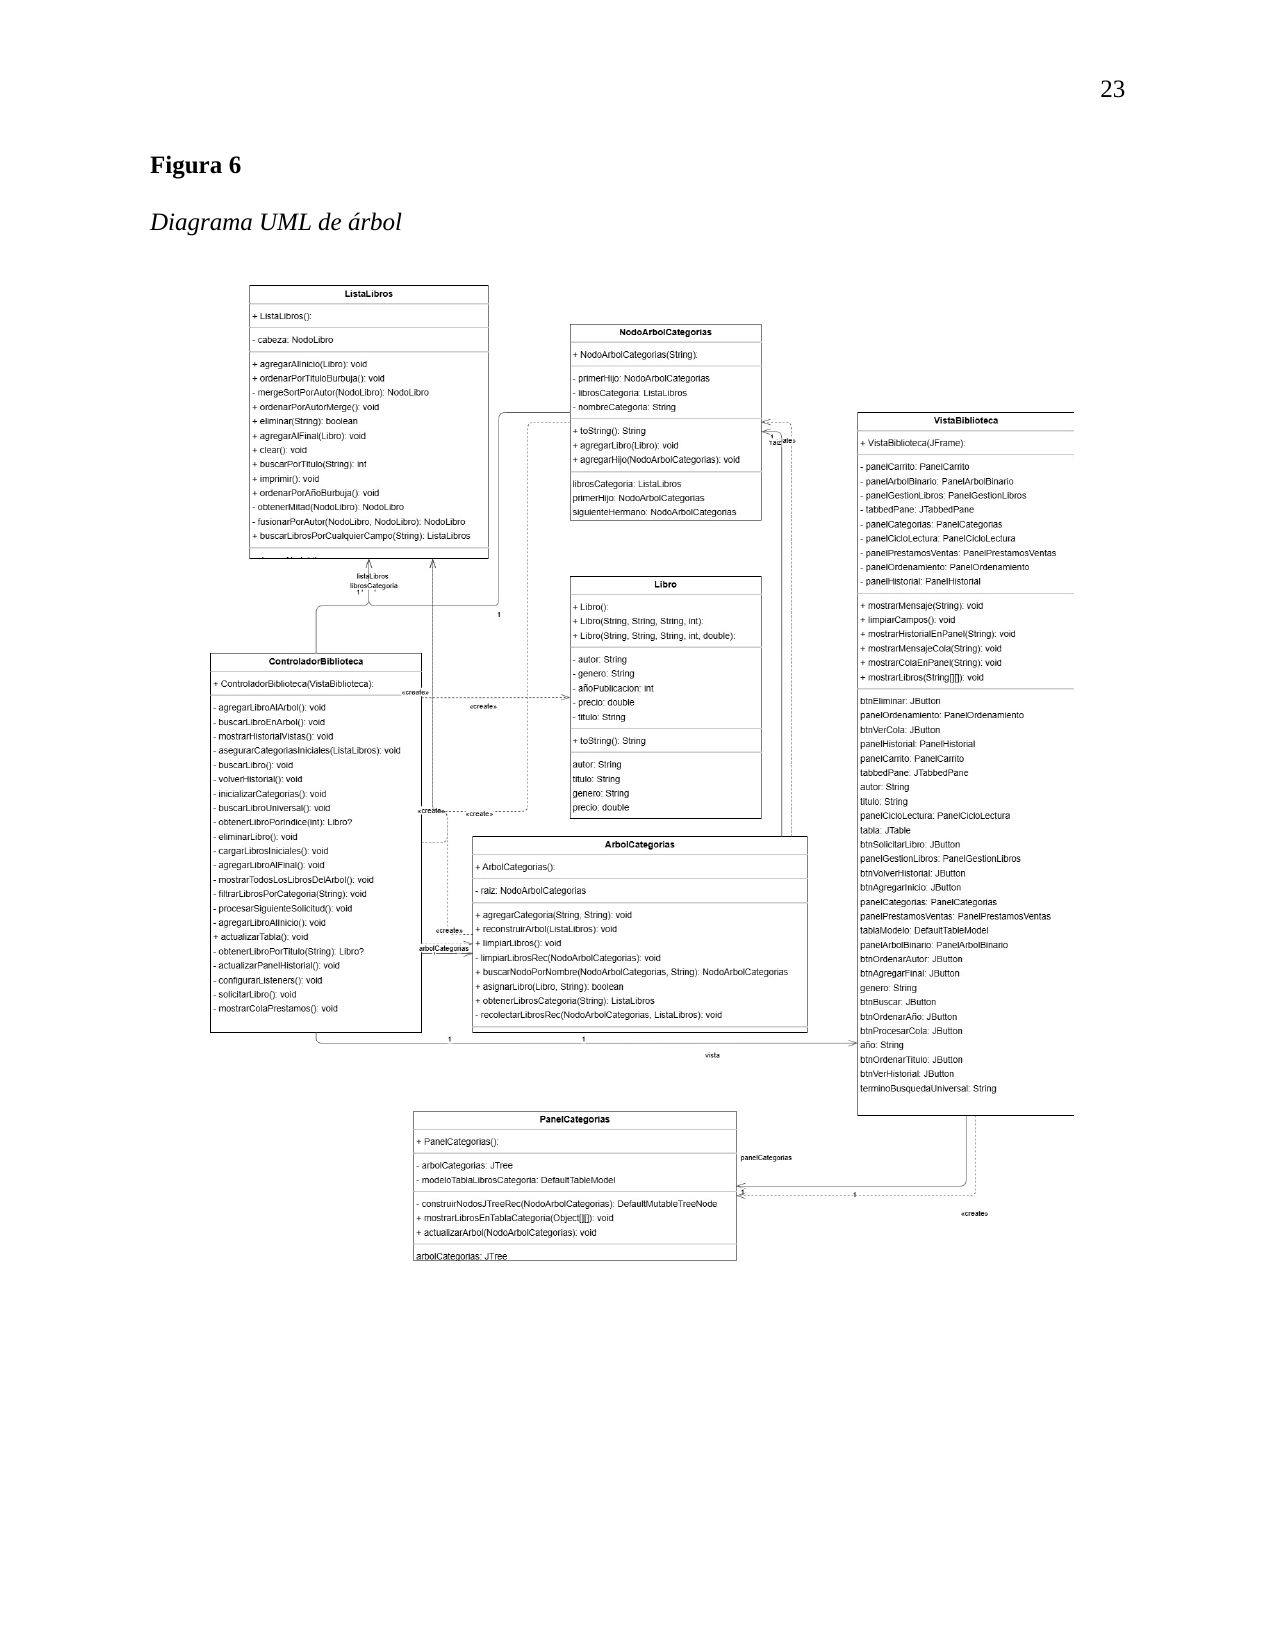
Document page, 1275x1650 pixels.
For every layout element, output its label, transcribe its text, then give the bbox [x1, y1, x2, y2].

text Figura 6 Diagrama UML de árbol [150, 150, 1125, 236]
picture [210, 285, 1074, 1261]
